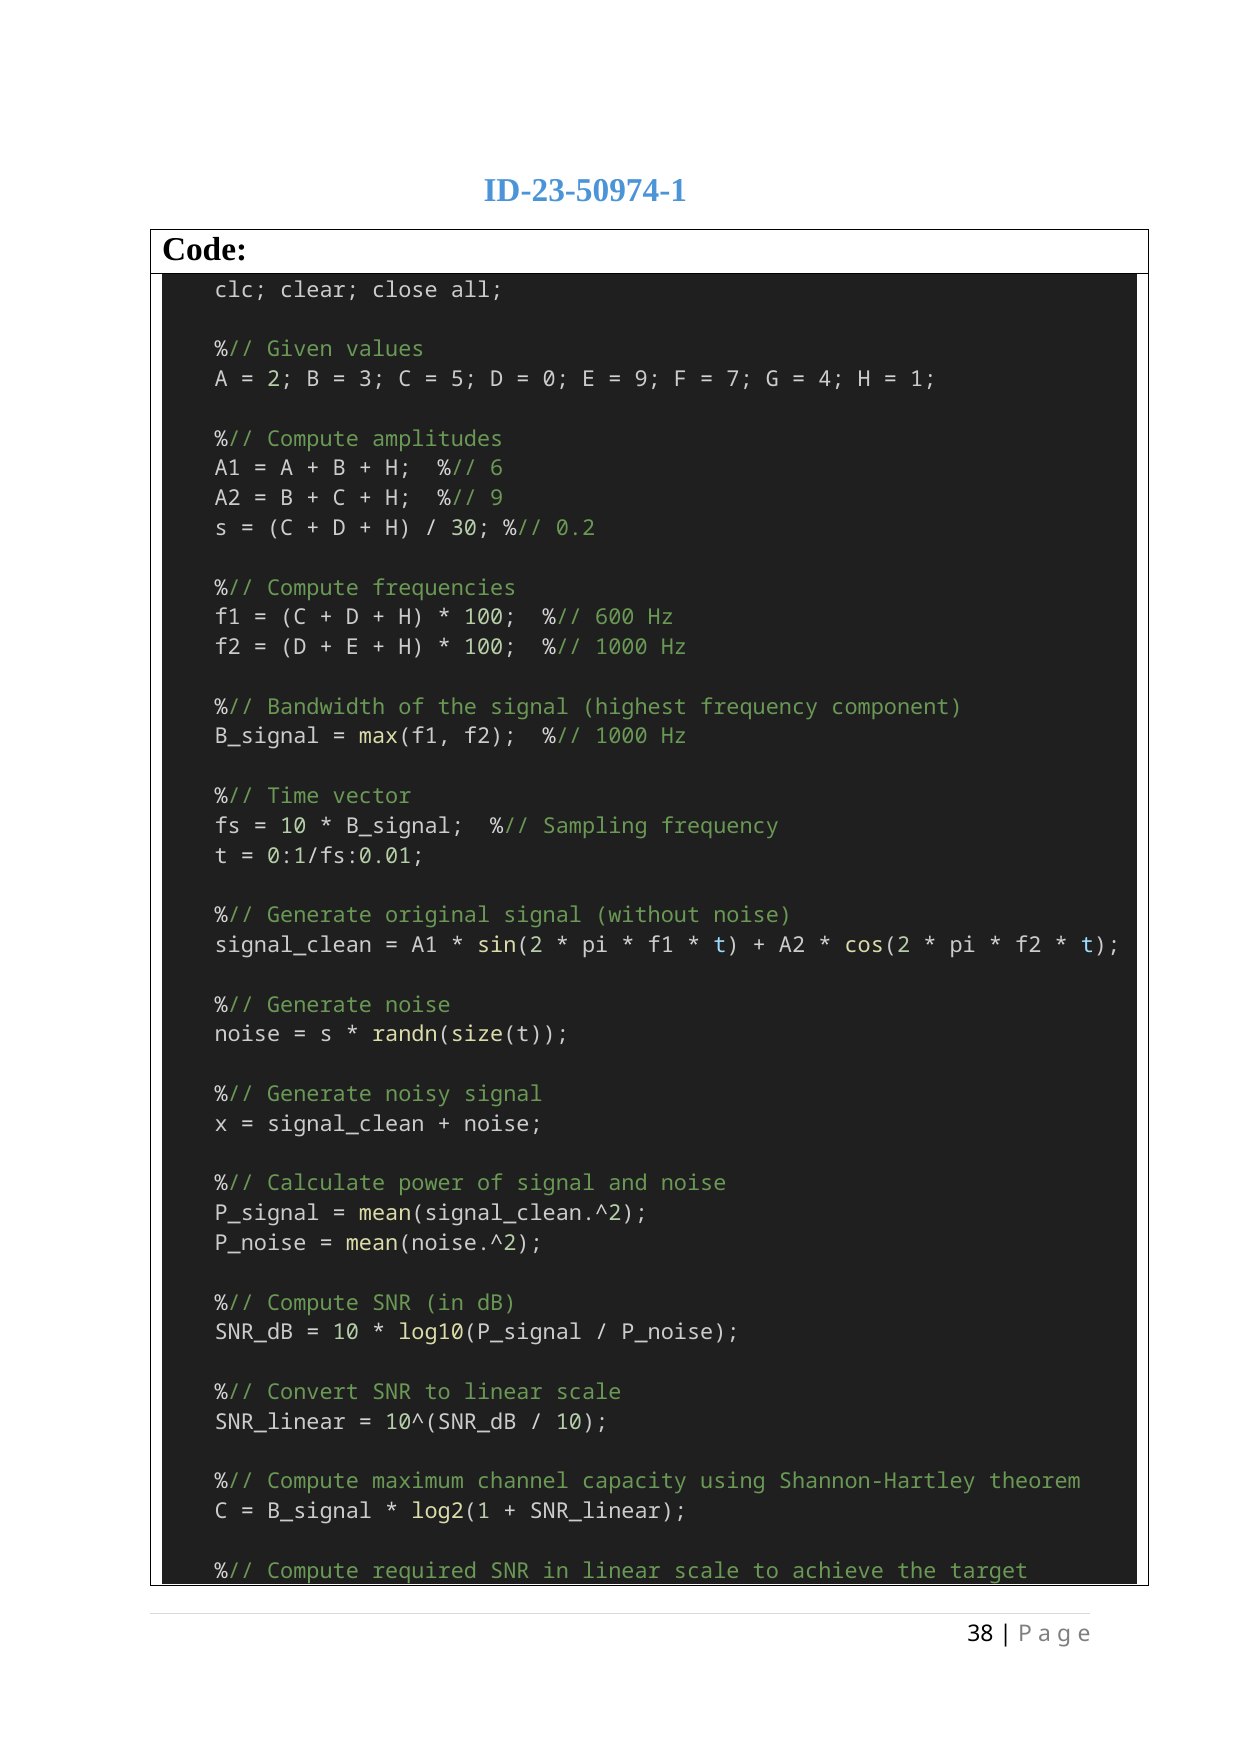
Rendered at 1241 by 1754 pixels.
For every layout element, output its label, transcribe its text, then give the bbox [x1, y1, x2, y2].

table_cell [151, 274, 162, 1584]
text ID-23-50974-1 [150, 171, 1090, 209]
table_header Code: [151, 230, 1148, 273]
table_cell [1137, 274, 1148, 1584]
